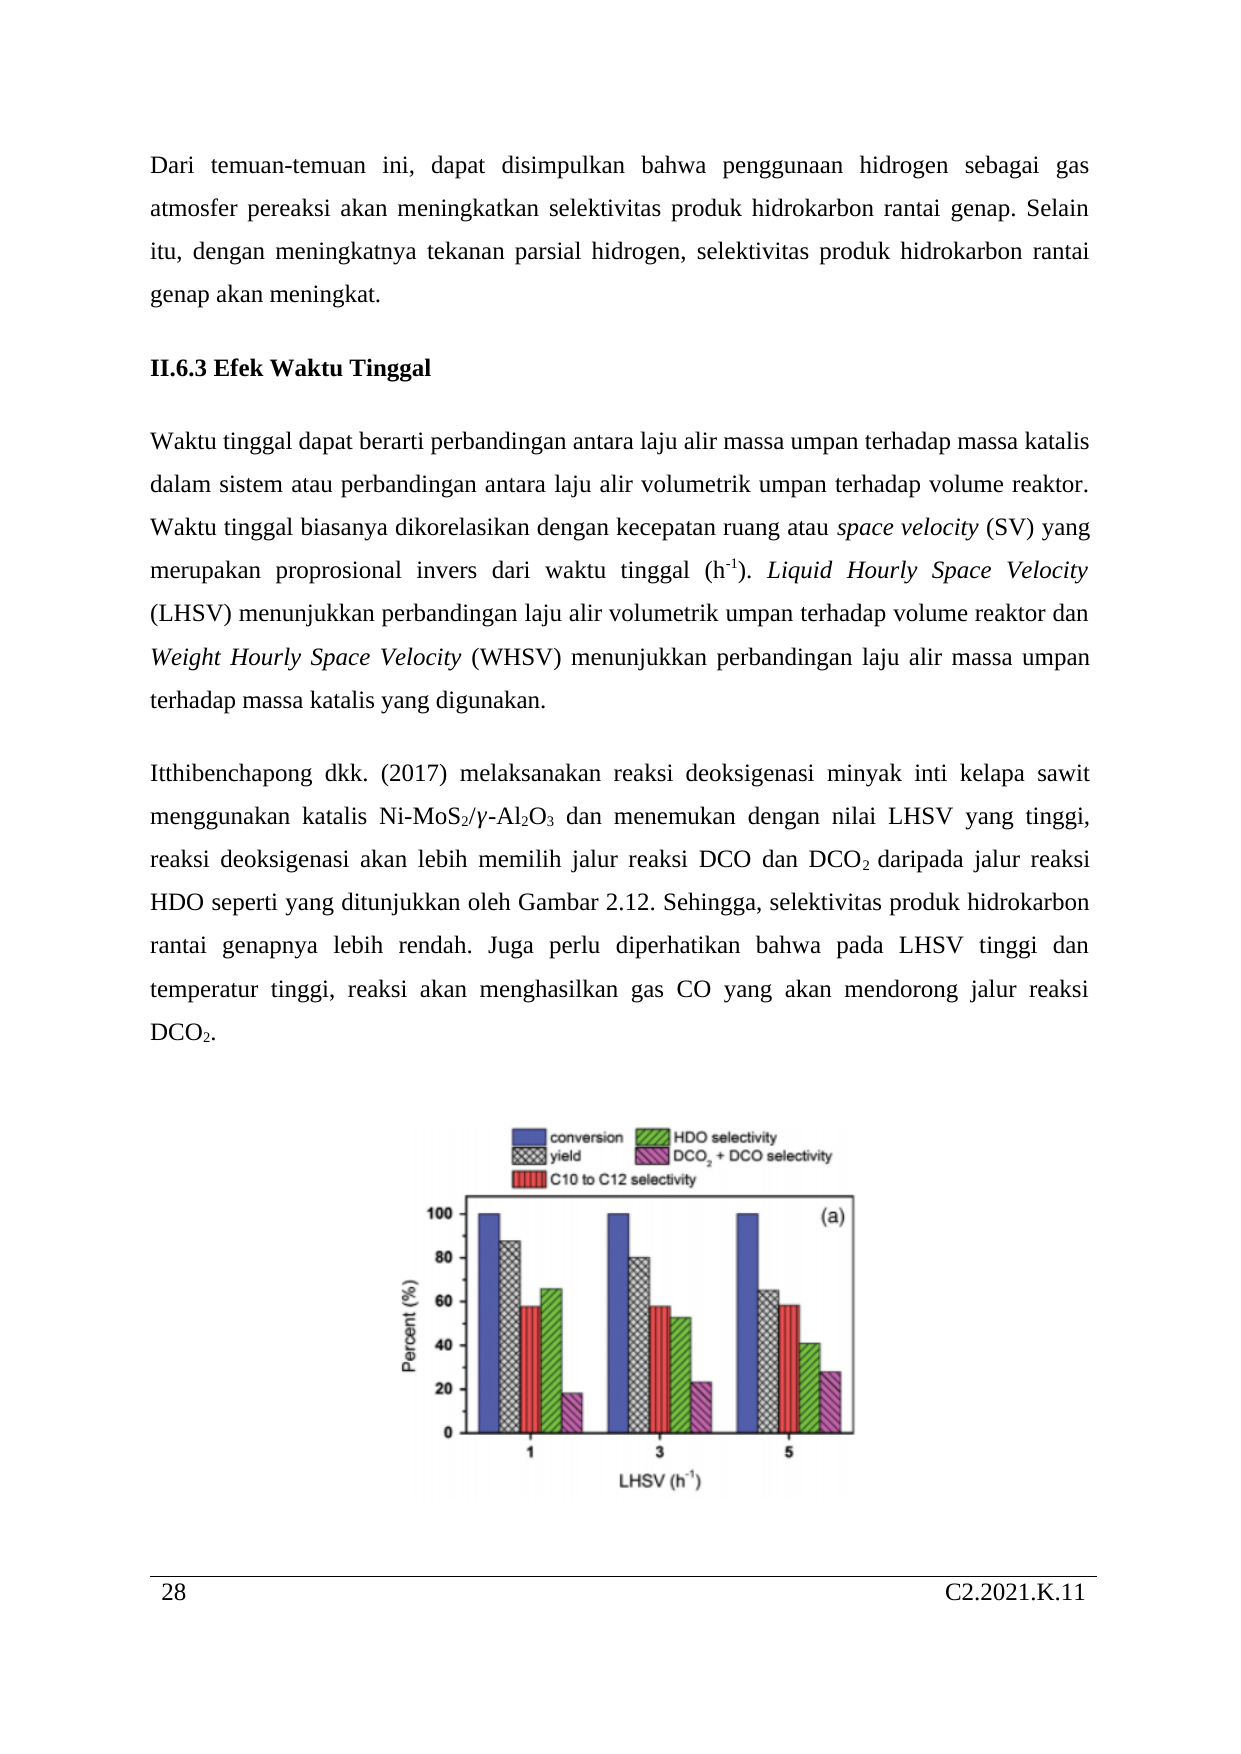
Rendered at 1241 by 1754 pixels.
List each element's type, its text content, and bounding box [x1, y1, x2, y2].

subtitle Efek Waktu Tinggal [150, 353, 1090, 381]
text Waktu tinggal dapat berarti perbandingan antara laju alir massa umpan terhadap massa katalis dalam sistem atau perbandingan antara laju alir volumetrik umpan terhadap volume reaktor. Waktu tinggal biasanya dikorelasikan dengan kecepatan ruang atau space velocity (SV) yang merupakan proprosional invers dari waktu tinggal (h-1). Liquid Hourly Space Velocity (LHSV) menunjukkan perbandingan laju alir volumetrik umpan terhadap volume reaktor dan Weight Hourly Space Velocity (WHSV) menunjukkan perbandingan laju alir massa umpan terhadap massa katalis yang digunakan. [150, 426, 1090, 713]
picture [375, 1103, 865, 1501]
text Itthibenchapong dkk. (2017) melaksanakan reaksi deoksigenasi minyak inti kelapa sawit menggunakan katalis Ni-MoS2/-Al2O3 dan menemukan dengan nilai LHSV yang tinggi, reaksi deoksigenasi akan lebih memilih jalur reaksi DCO dan DCO2 daripada jalur reaksi HDO seperti yang ditunjukkan oleh Gambar 2.12. Sehingga, selektivitas produk hidrokarbon rantai genapnya lebih rendah. Juga perlu diperhatikan bahwa pada LHSV tinggi dan temperatur tinggi, reaksi akan menghasilkan gas CO yang akan mendorong jalur reaksi DCO2. [150, 758, 1090, 1046]
text Dari temuan-temuan ini, dapat disimpulkan bahwa penggunaan hidrogen sebagai gas atmosfer pereaksi akan meningkatkan selektivitas produk hidrokarbon rantai genap. Selain itu, dengan meningkatnya tekanan parsial hidrogen, selektivitas produk hidrokarbon rantai genap akan meningkat. [150, 150, 1090, 308]
